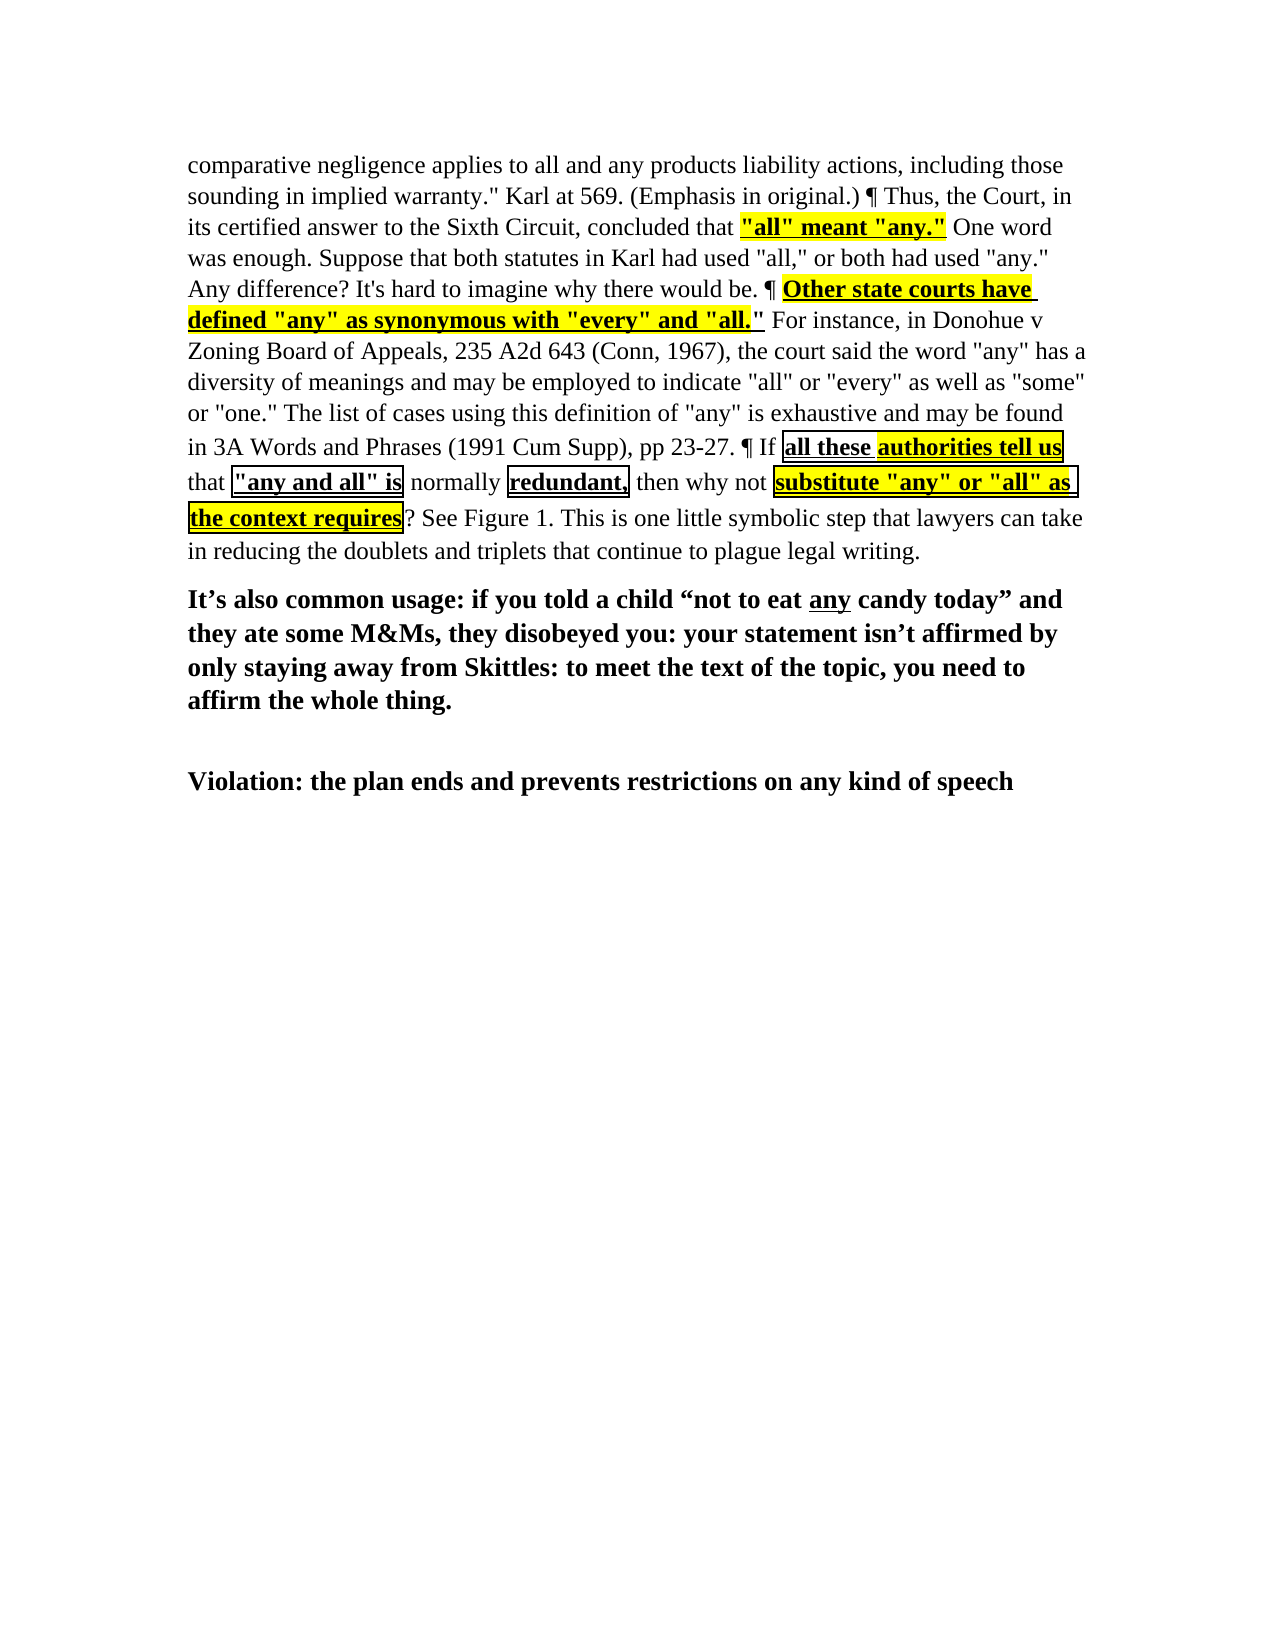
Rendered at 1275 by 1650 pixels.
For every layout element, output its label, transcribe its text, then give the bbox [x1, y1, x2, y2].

subtitle Violation: the plan ends and prevents restrictions on any kind of speech [187, 766, 1087, 797]
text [187, 150, 1087, 565]
subtitle It’s also common usage: if you told a child “not to eat any candy today” and they ate some M&Ms, they disobeyed you: your statement isn’t affirmed by only staying away from Skittles: to meet the text of the topic, you need to affirm the whole thing. [187, 584, 1087, 715]
